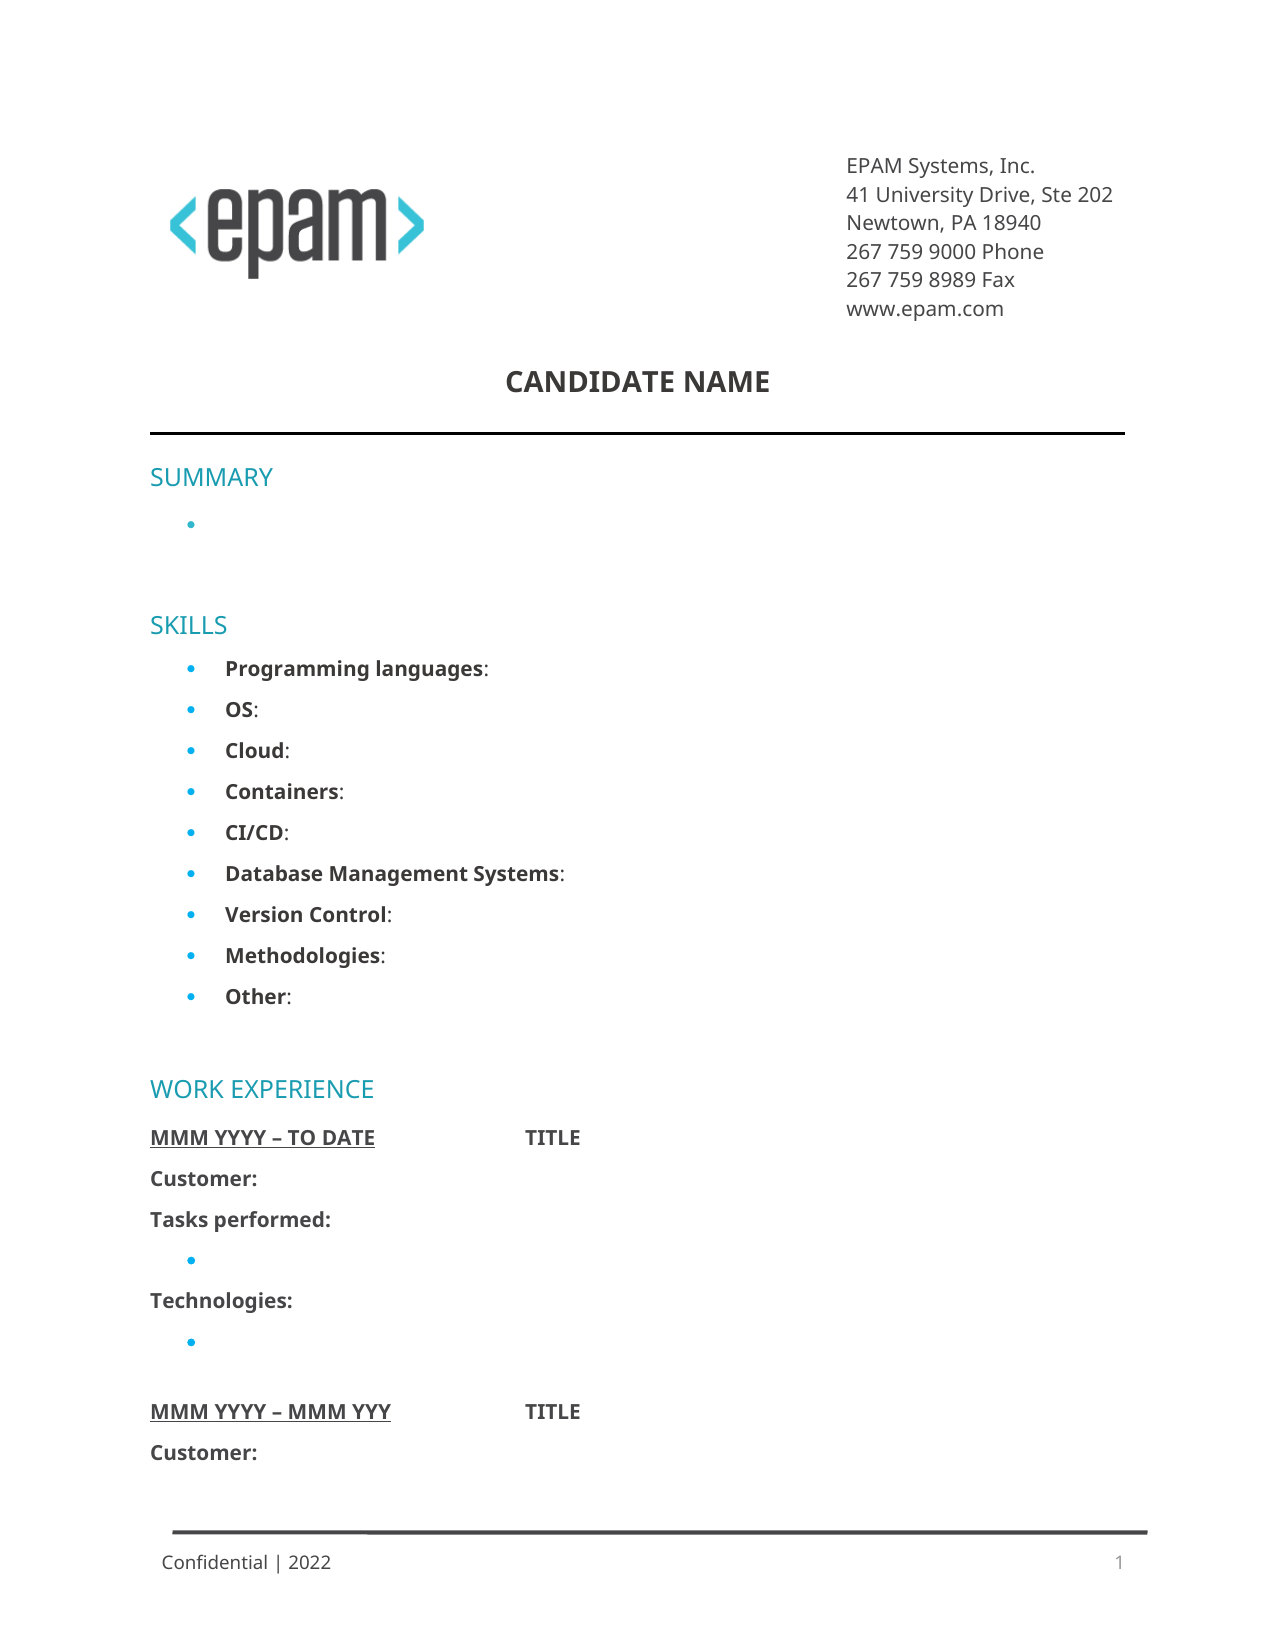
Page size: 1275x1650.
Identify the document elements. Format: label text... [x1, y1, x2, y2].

list CI/CD: [187, 818, 1125, 847]
text Customer: [150, 1438, 1125, 1466]
subtitle Summary [150, 459, 1125, 493]
text CANDIDATE NAME [150, 361, 1125, 432]
list Cloud: [187, 736, 1125, 765]
subtitle Work Experience [150, 1072, 1125, 1106]
text MMM YYYY – MMM YYY TITLE [150, 1397, 1125, 1425]
list Database Management Systems: [187, 859, 1125, 887]
list Version Control: [187, 900, 1125, 928]
list Containers: [187, 777, 1125, 806]
list Methodologies: [187, 941, 1125, 969]
text Customer: [150, 1164, 1125, 1192]
list Other: [187, 982, 1125, 1010]
table_header EPAM Systems, Inc. 41 University Drive, Ste 202 Newtown, PA 18940 267 759 9000 Phone 267 759 8989 Fax www.epam.com [845, 150, 1125, 336]
table_header [150, 150, 844, 336]
text Technologies: [150, 1287, 1125, 1315]
text Skills [150, 608, 1125, 642]
list OS: [187, 695, 1125, 724]
list Programming languages: [187, 654, 1125, 683]
picture [151, 180, 443, 289]
text MMM YYYY – TO DATE TITLE [150, 1123, 1125, 1151]
text Tasks performed: [150, 1205, 1125, 1233]
